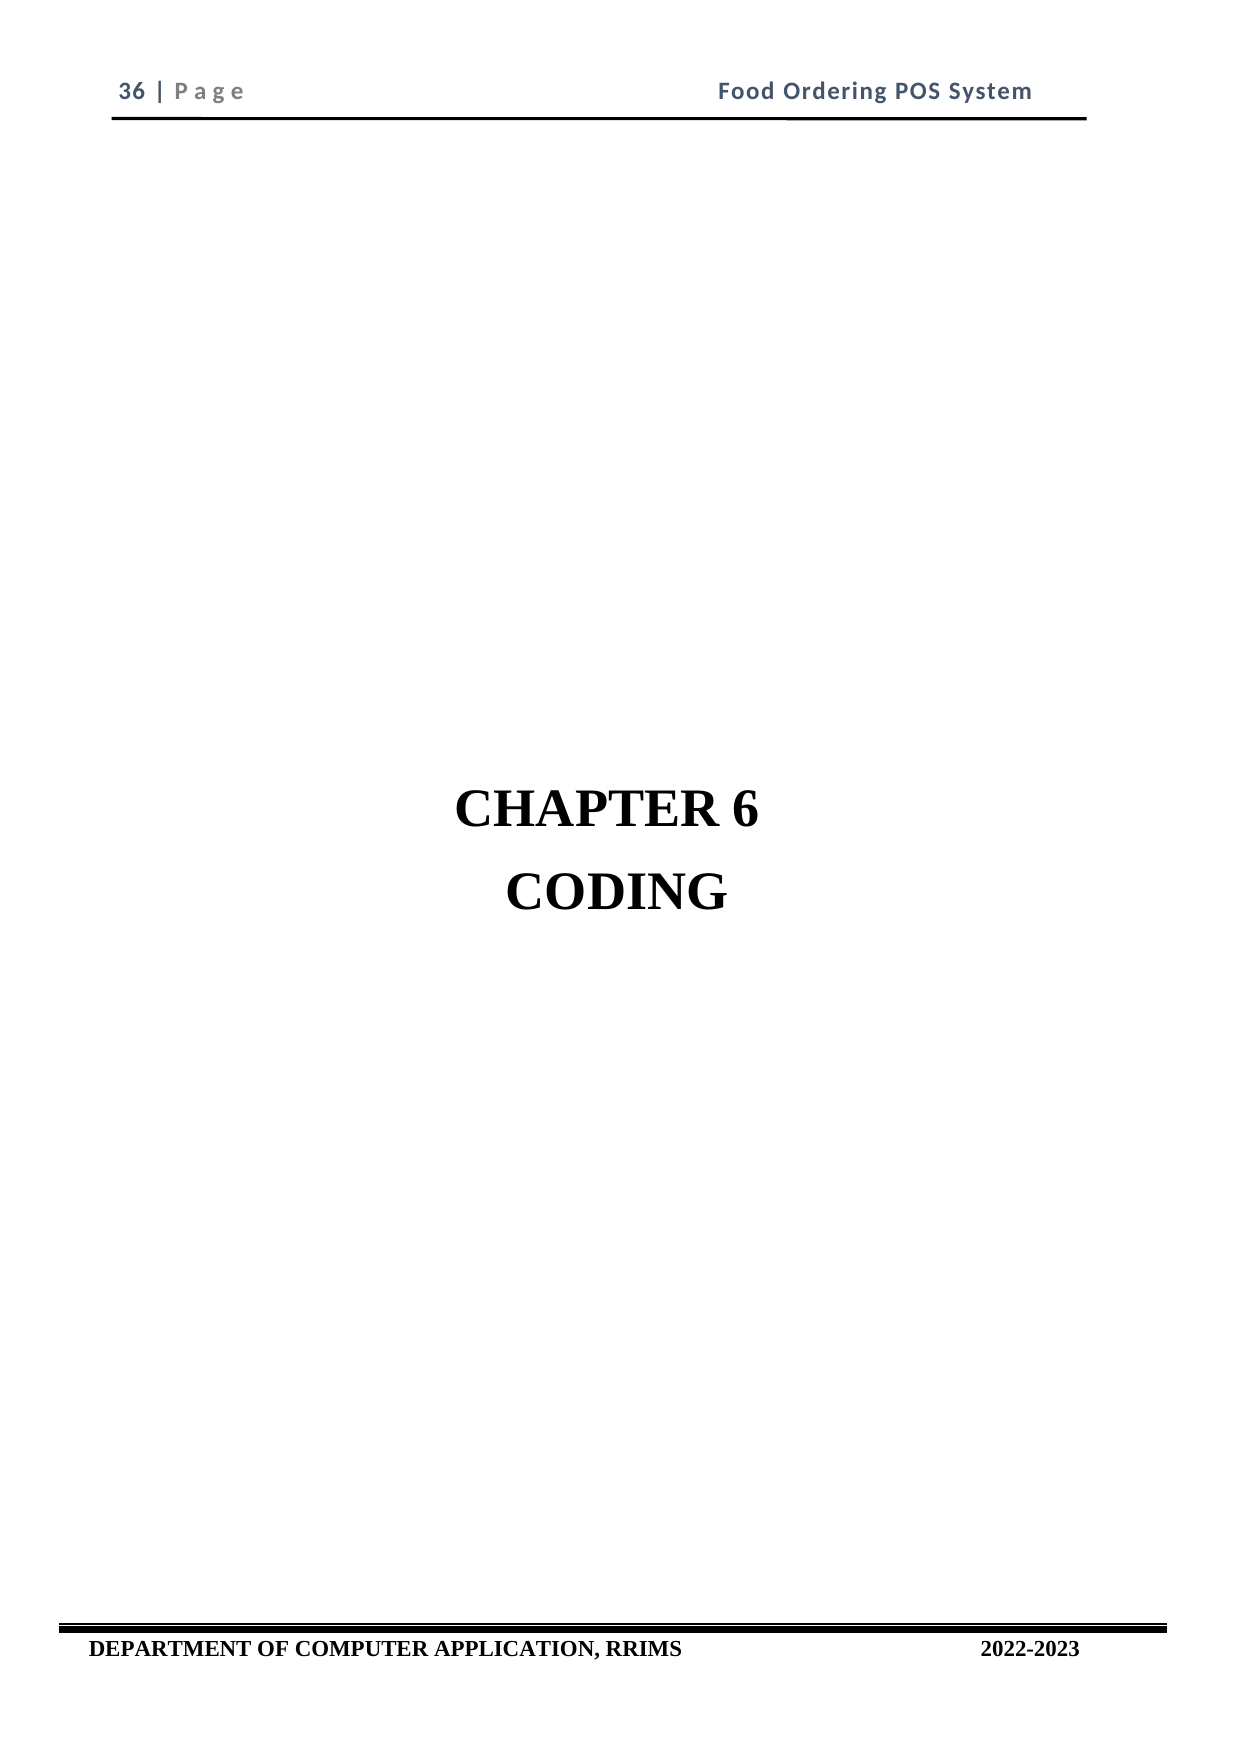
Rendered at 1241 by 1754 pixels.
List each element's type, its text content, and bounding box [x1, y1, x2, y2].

text CHAPTER 6 [343, 776, 1107, 838]
text CODING [343, 859, 1107, 921]
